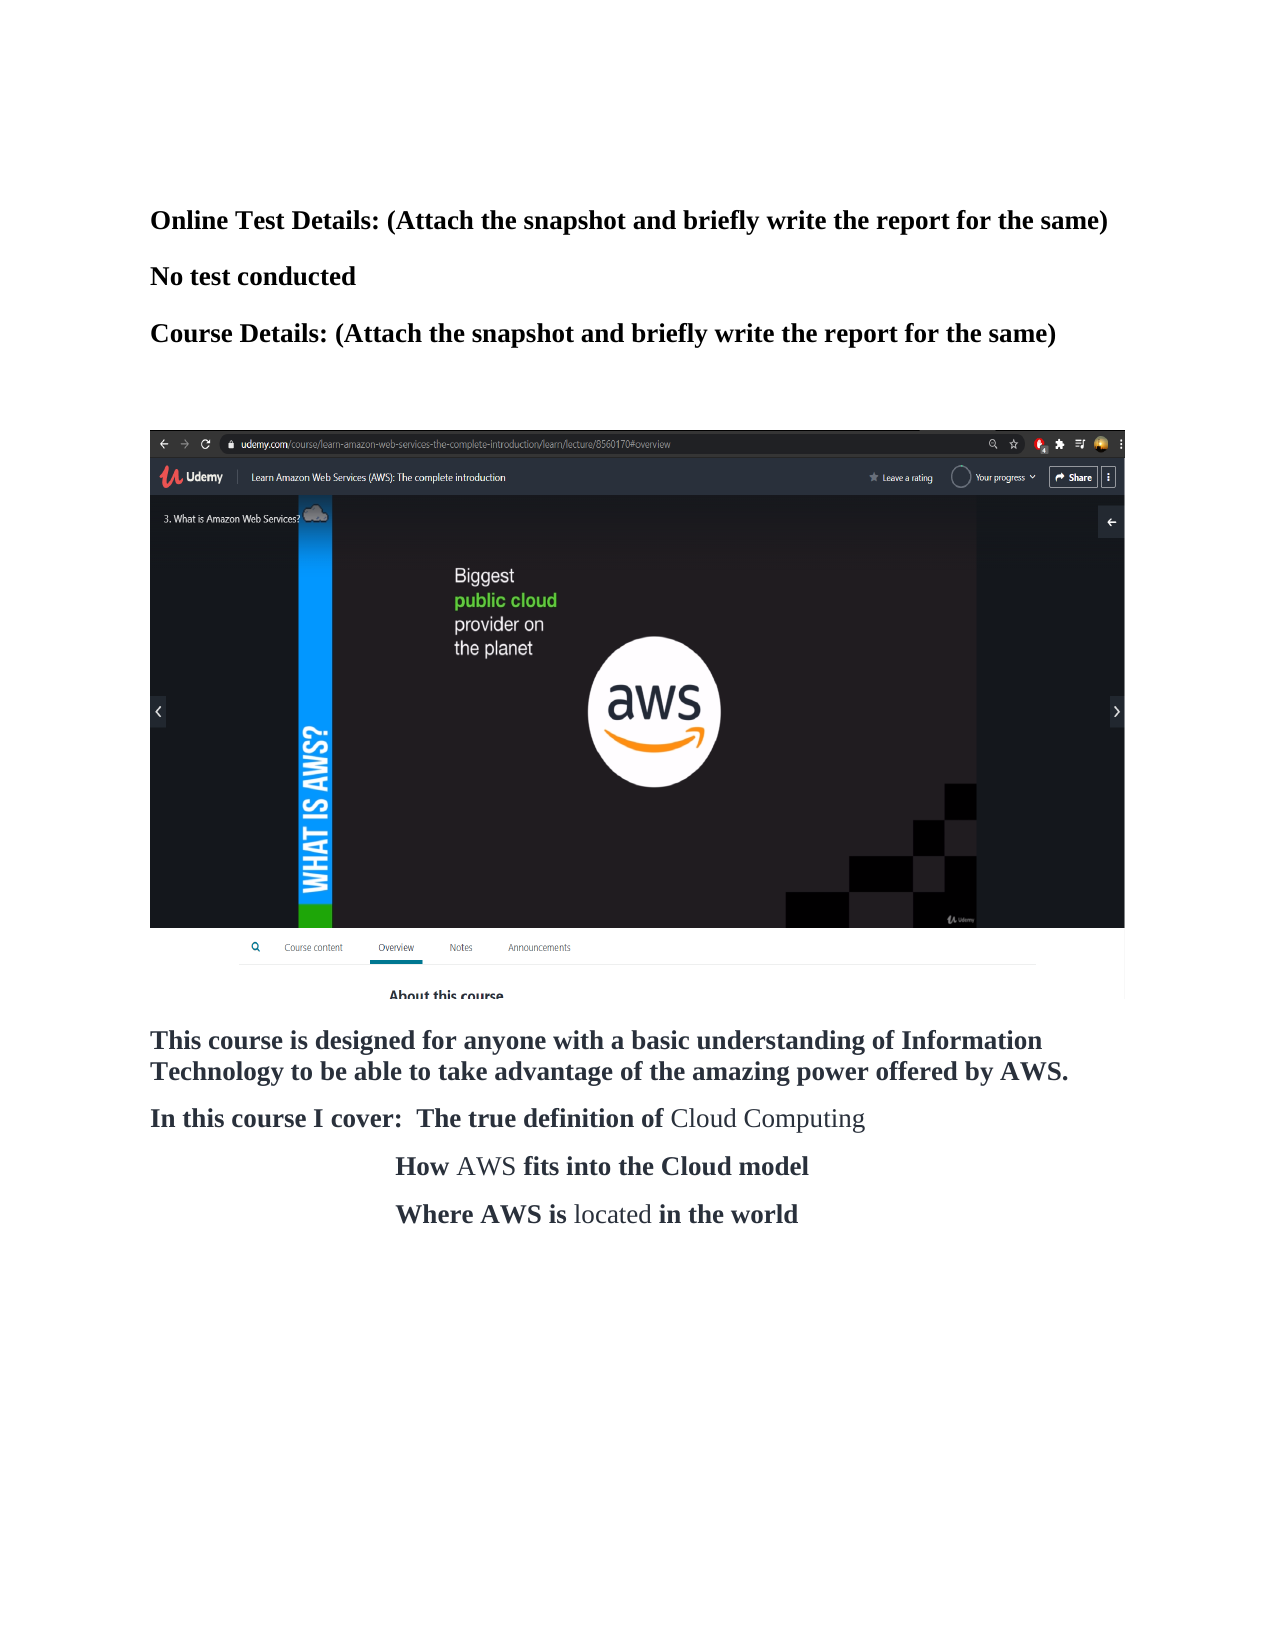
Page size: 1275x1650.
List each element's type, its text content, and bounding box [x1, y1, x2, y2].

text No test conducted [150, 260, 1125, 292]
text Where AWS is located in the world [375, 1198, 1125, 1229]
text This course is designed for anyone with a basic understanding of Information Technology to be able to take advantage of the amazing power offered by AWS. [150, 1024, 1125, 1086]
text Online Test Details: (Attach the snapshot and briefly write the report for the same) [150, 204, 1125, 235]
text In this course I cover: The true definition of Cloud Computing [150, 1103, 1125, 1134]
text How AWS fits into the Cloud model [150, 1150, 1125, 1181]
text Course Details: (Attach the snapshot and briefly write the report for the same) [150, 317, 1125, 348]
picture [150, 430, 1125, 999]
